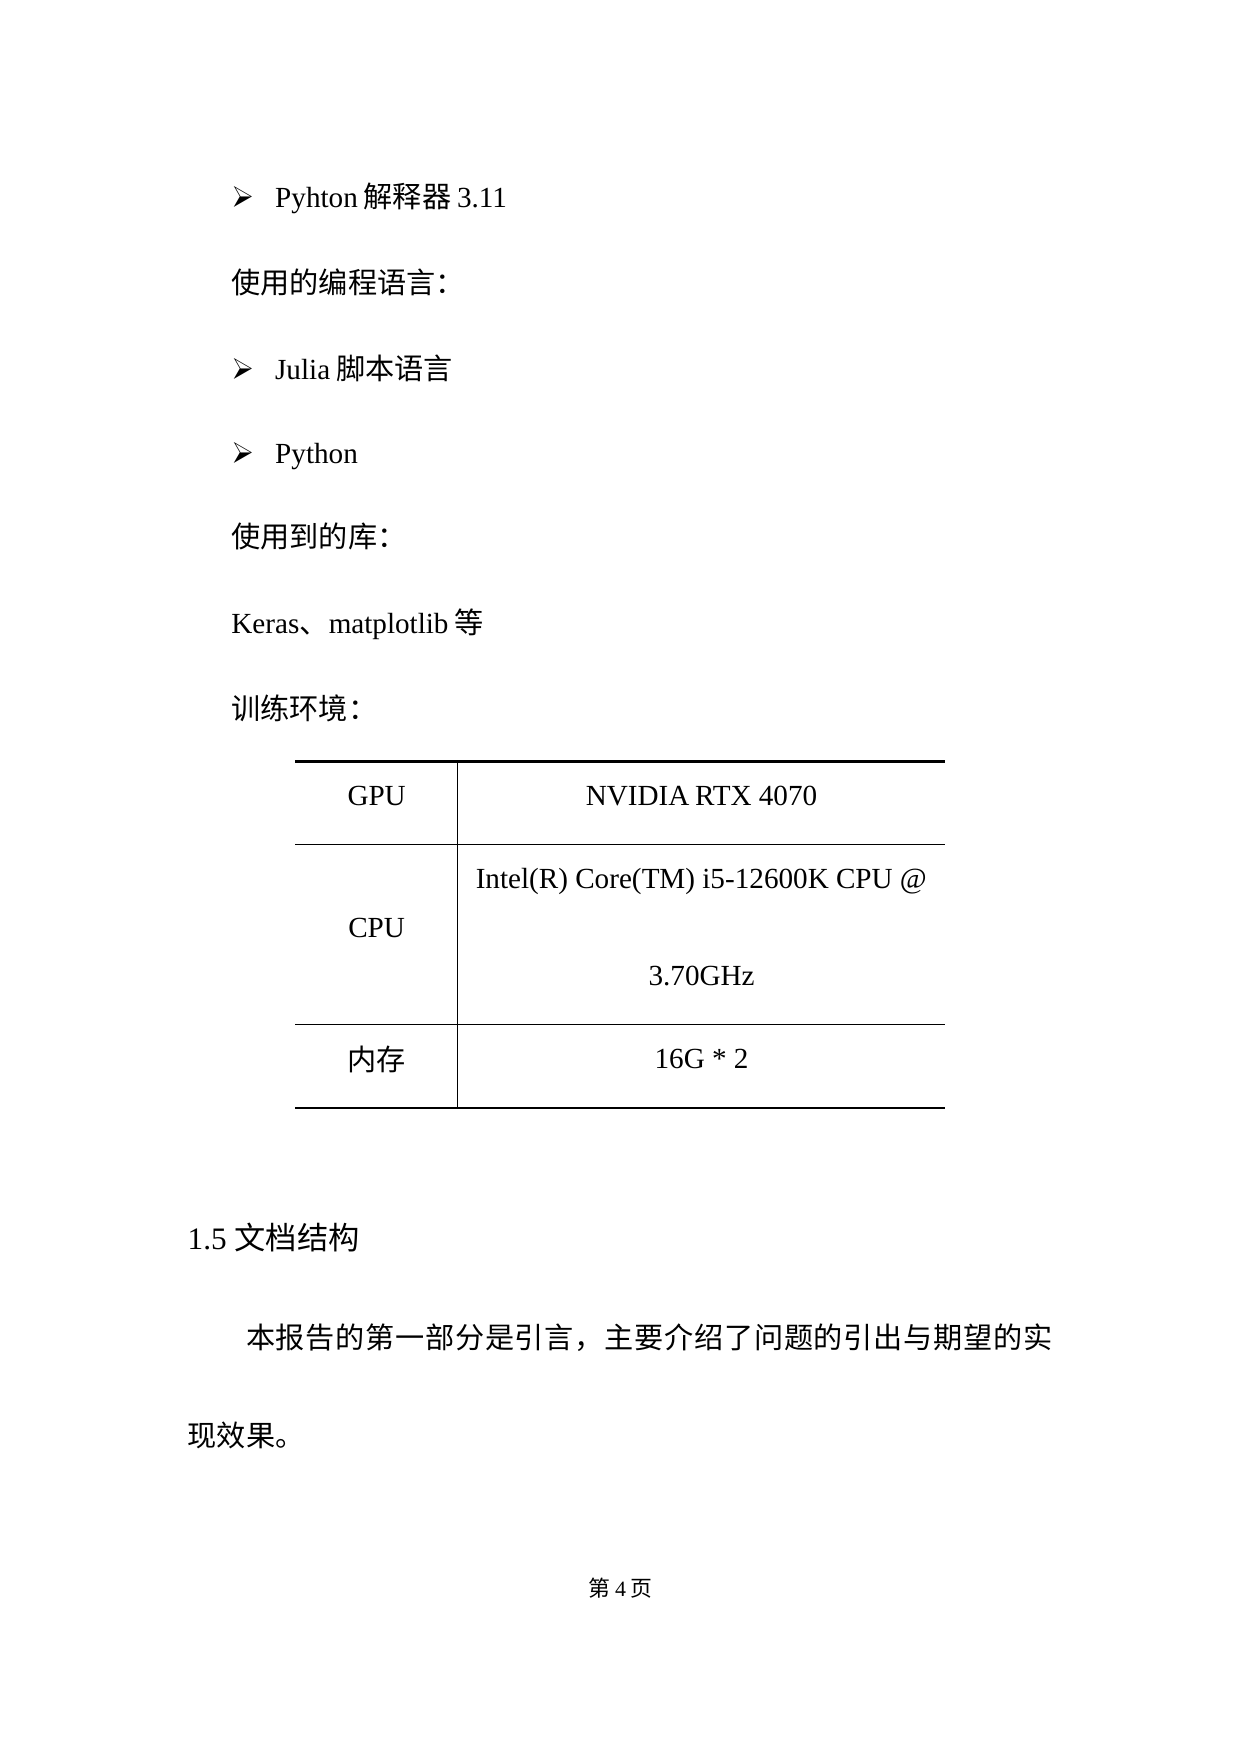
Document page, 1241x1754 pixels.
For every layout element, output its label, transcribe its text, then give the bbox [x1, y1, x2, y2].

list Julia脚本语言 [231, 334, 1053, 399]
text 本报告的第一部分是引言，主要介绍了问题的引出与期望的实现效果。 [187, 1303, 1053, 1466]
table_header NVIDIA RTX 4070 [458, 763, 945, 844]
text 使用的编程语言： [187, 248, 1053, 313]
list Python [231, 420, 1053, 485]
text 训练环境： [231, 674, 1053, 739]
table_cell 16G * 2 [458, 1025, 945, 1107]
text Keras、matplotlib等 [231, 588, 1053, 653]
table_header GPU [295, 763, 457, 844]
table_cell Intel(R) Core(TM) i5-12600K CPU @ 3.70GHz [458, 845, 945, 1024]
subtitle 文档结构 [187, 1203, 1053, 1268]
list Pyhton解释器3.11 [231, 162, 1053, 227]
table_cell CPU [295, 845, 457, 1024]
text 使用到的库： [231, 502, 1053, 567]
table_cell 内存 [295, 1025, 457, 1107]
